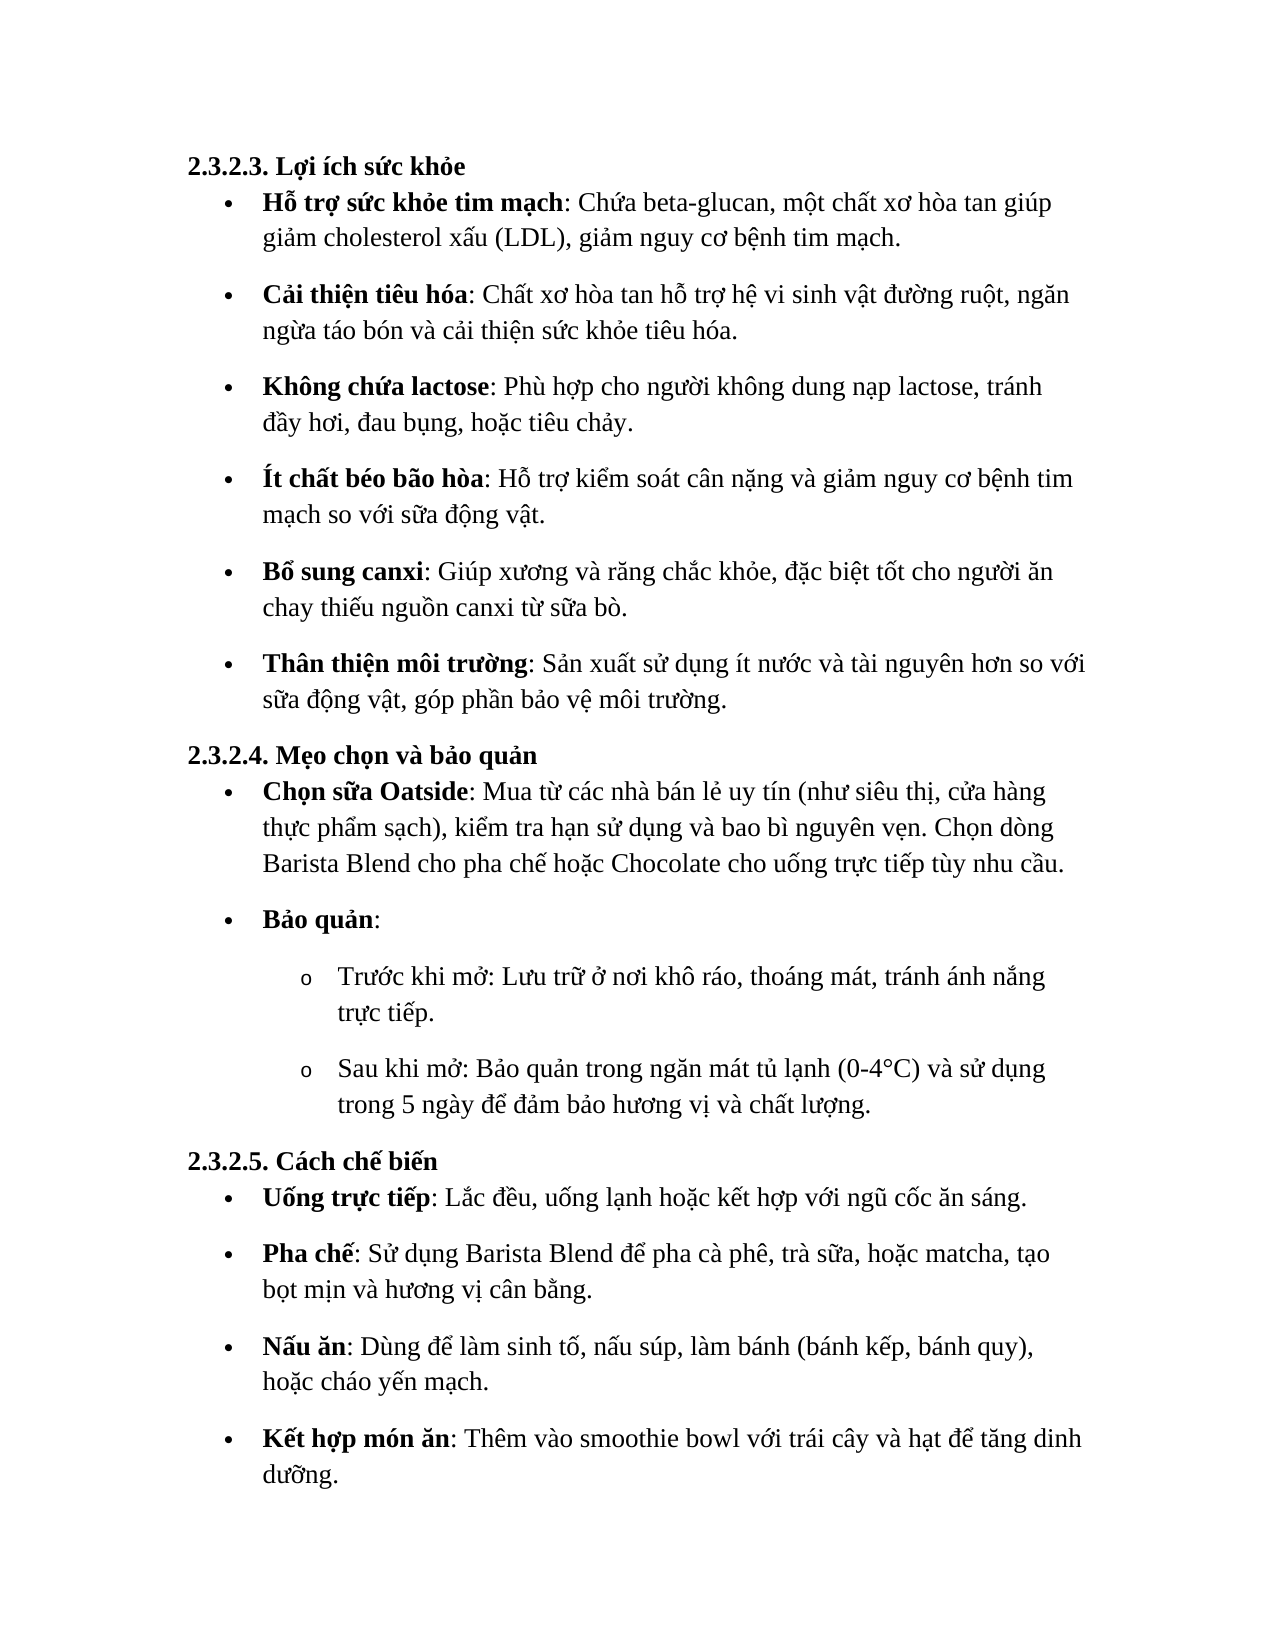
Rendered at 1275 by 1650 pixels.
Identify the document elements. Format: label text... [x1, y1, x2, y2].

list Cải thiện tiêu hóa: Chất xơ hòa tan hỗ trợ hệ vi sinh vật đường ruột, ngăn ngừa táo bón và cải thiện sức khỏe tiêu hóa. [225, 278, 1087, 345]
list Sau khi mở: Bảo quản trong ngăn mát tủ lạnh (0-4°C) và sử dụng trong 5 ngày để đảm bảo hương vị và chất lượng. [300, 1052, 1087, 1120]
list Thân thiện môi trường: Sản xuất sử dụng ít nước và tài nguyên hơn so với sữa động vật, góp phần bảo vệ môi trường. [225, 647, 1087, 714]
list Ít chất béo bão hòa: Hỗ trợ kiểm soát cân nặng và giảm nguy cơ bệnh tim mạch so với sữa động vật. [225, 463, 1087, 529]
list Kết hợp món ăn: Thêm vào smoothie bowl với trái cây và hạt để tăng dinh dưỡng. [225, 1422, 1087, 1489]
subtitle 2.3.2.3. Lợi ích sức khỏe [187, 150, 1087, 181]
subtitle 2.3.2.4. Mẹo chọn và bảo quản [187, 739, 1087, 771]
list Bảo quản: [225, 903, 1087, 934]
list Không chứa lactose: Phù hợp cho người không dung nạp lactose, tránh đầy hơi, đau bụng, hoặc tiêu chảy. [225, 370, 1087, 437]
list Uống trực tiếp: Lắc đều, uống lạnh hoặc kết hợp với ngũ cốc ăn sáng. [225, 1181, 1087, 1212]
list Trước khi mở: Lưu trữ ở nơi khô ráo, thoáng mát, tránh ánh nắng trực tiếp. [300, 960, 1087, 1027]
list Pha chế: Sử dụng Barista Blend để pha cà phê, trà sữa, hoặc matcha, tạo bọt mịn và hương vị cân bằng. [225, 1237, 1087, 1304]
list Chọn sữa Oatside: Mua từ các nhà bán lẻ uy tín (như siêu thị, cửa hàng thực phẩm sạch), kiểm tra hạn sử dụng và bao bì nguyên vẹn. Chọn dòng Barista Blend cho pha chế hoặc Chocolate cho uống trực tiếp tùy nhu cầu. [225, 775, 1087, 878]
list Bổ sung canxi: Giúp xương và răng chắc khỏe, đặc biệt tốt cho người ăn chay thiếu nguồn canxi từ sữa bò. [225, 555, 1087, 622]
list Hỗ trợ sức khỏe tim mạch: Chứa beta-glucan, một chất xơ hòa tan giúp giảm cholesterol xấu (LDL), giảm nguy cơ bệnh tim mạch. [225, 186, 1087, 253]
subtitle 2.3.2.5. Cách chế biến [187, 1145, 1087, 1176]
list Nấu ăn: Dùng để làm sinh tố, nấu súp, làm bánh (bánh kếp, bánh quy), hoặc cháo yến mạch. [225, 1330, 1087, 1397]
